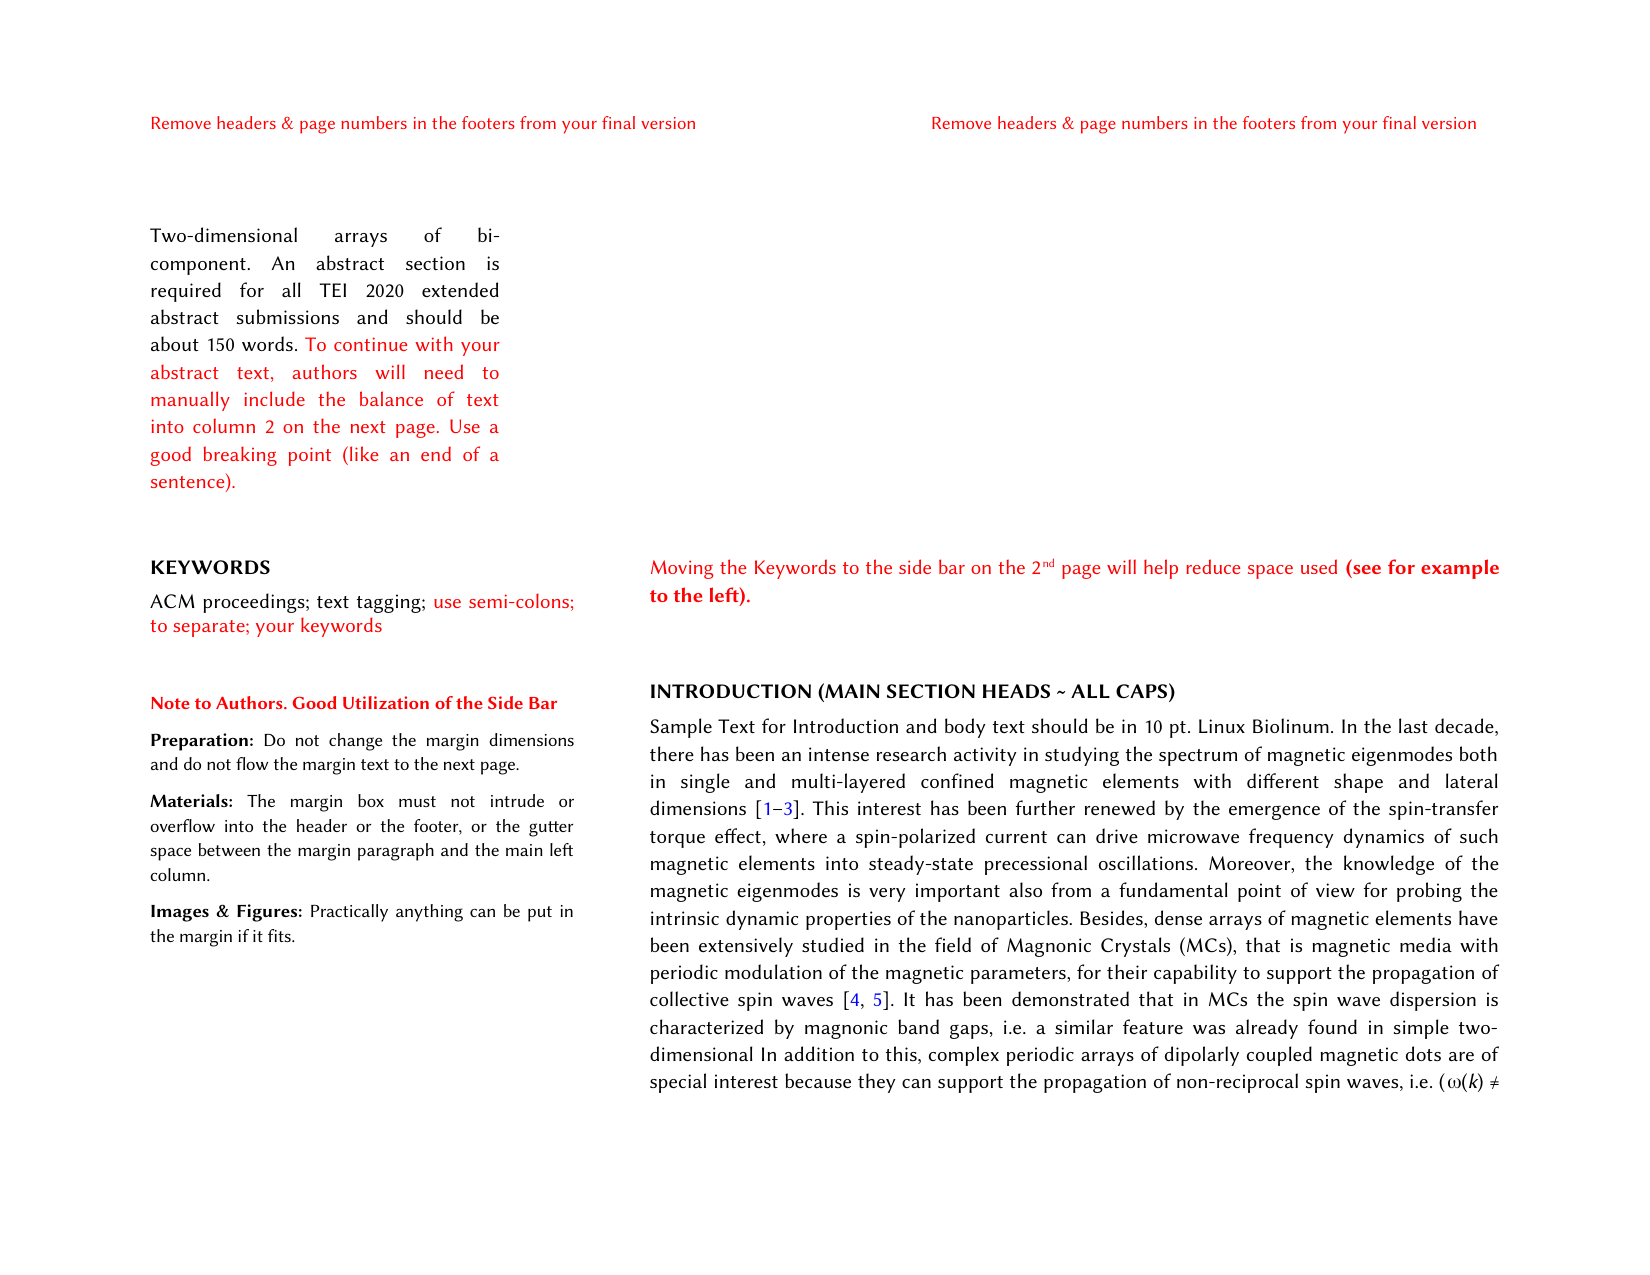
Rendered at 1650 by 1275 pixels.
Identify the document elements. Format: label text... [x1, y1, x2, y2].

text Preparation: Do not change the margin dimensions and do not flow the margin text to the next page. [150, 729, 574, 775]
text KEYWORDS [150, 556, 574, 580]
text INTRODUCTION (MAIN SECTION HEADS ~ ALL CAPS) [649, 679, 1500, 703]
text Materials: The margin box must not intrude or overflow into the header or the footer, or the gutter space between the margin paragraph and the main left column. [150, 791, 574, 886]
text Two-dimensional arrays of bi-component. An abstract section is required for all TEI 2020 extended abstract submissions and should be about 150 words. To continue with your abstract text, authors will need to manually include the balance of text into column 2 on the next page. Use a good breaking point (like an end of a sentence). [150, 224, 500, 493]
text Note to Authors. Good Utilization of the Side Bar [150, 643, 574, 714]
text ACM proceedings; text tagging; use semi-colons; to separate; your keywords [150, 589, 574, 637]
text Moving the Keywords to the side bar on the 2nd page will help reduce space used (see for example to the left). [649, 556, 1500, 607]
text Images & Figures: Practically anything can be put in the margin if it fits. [150, 901, 574, 947]
